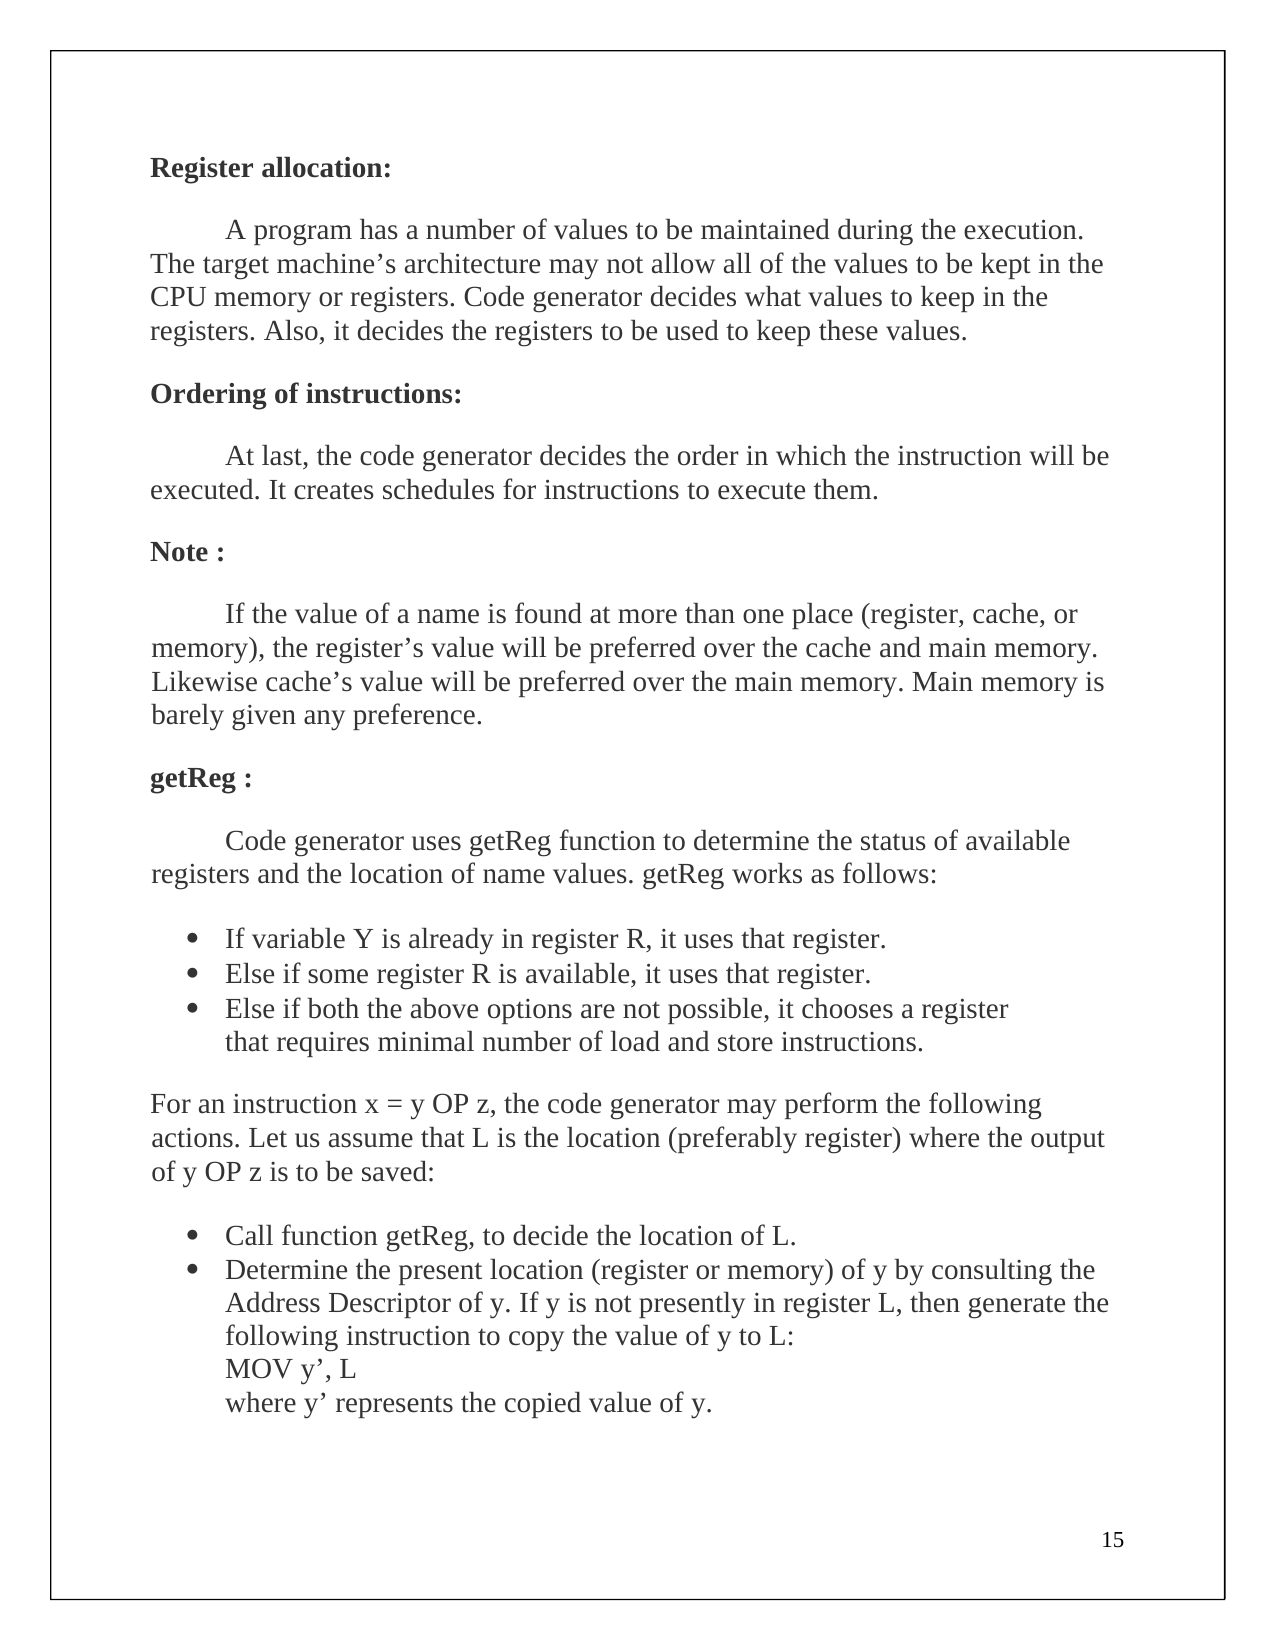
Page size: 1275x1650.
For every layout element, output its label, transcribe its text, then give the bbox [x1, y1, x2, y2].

text If the value of a name is found at more than one place (register, cache, or memory), the register’s value will be preferred over the cache and main memory. Likewise cache’s value will be preferred over the main memory. Main memory is barely given any preference. [151, 597, 1144, 731]
text where y’ represents the copied value of y. [225, 1385, 1144, 1419]
text At last, the code generator decides the order in which the instruction will be executed. It creates schedules for instructions to execute them. [150, 438, 1112, 505]
text A program has a number of values to be maintained during the execution. The target machine’s architecture may not allow all of the values to be kept in the CPU memory or registers. Code generator decides what values to keep in the registers. Also, it decides the registers to be used to keep these values. [150, 212, 1124, 346]
list Else if both the above options are not possible, it chooses a register that requires minimal number of load and store instructions. [187, 991, 1059, 1058]
list If variable Y is already in register R, it uses that register. [187, 919, 1144, 955]
text Code generator uses getReg function to determine the status of available registers and the location of name values. getReg works as follows: [151, 823, 1073, 890]
text MOV y’, L [225, 1352, 1144, 1385]
subtitle getReg : [150, 760, 1144, 794]
list Call function getReg, to decide the location of L. [187, 1217, 1144, 1253]
subtitle Note : [150, 534, 1144, 568]
text For an instruction x = y OP z, the code generator may perform the following actions. Let us assume that L is the location (preferably register) where the output of y OP z is to be saved: [150, 1087, 1107, 1187]
list Determine the present location (register or memory) of y by consulting the Address Descriptor of y. If y is not presently in register L, then generate the following instruction to copy the value of y to L: [187, 1253, 1110, 1352]
subtitle Ordering of instructions: [150, 376, 1144, 409]
subtitle Register allocation: [150, 150, 1144, 183]
list Else if some register R is available, it uses that register. [187, 955, 1144, 991]
